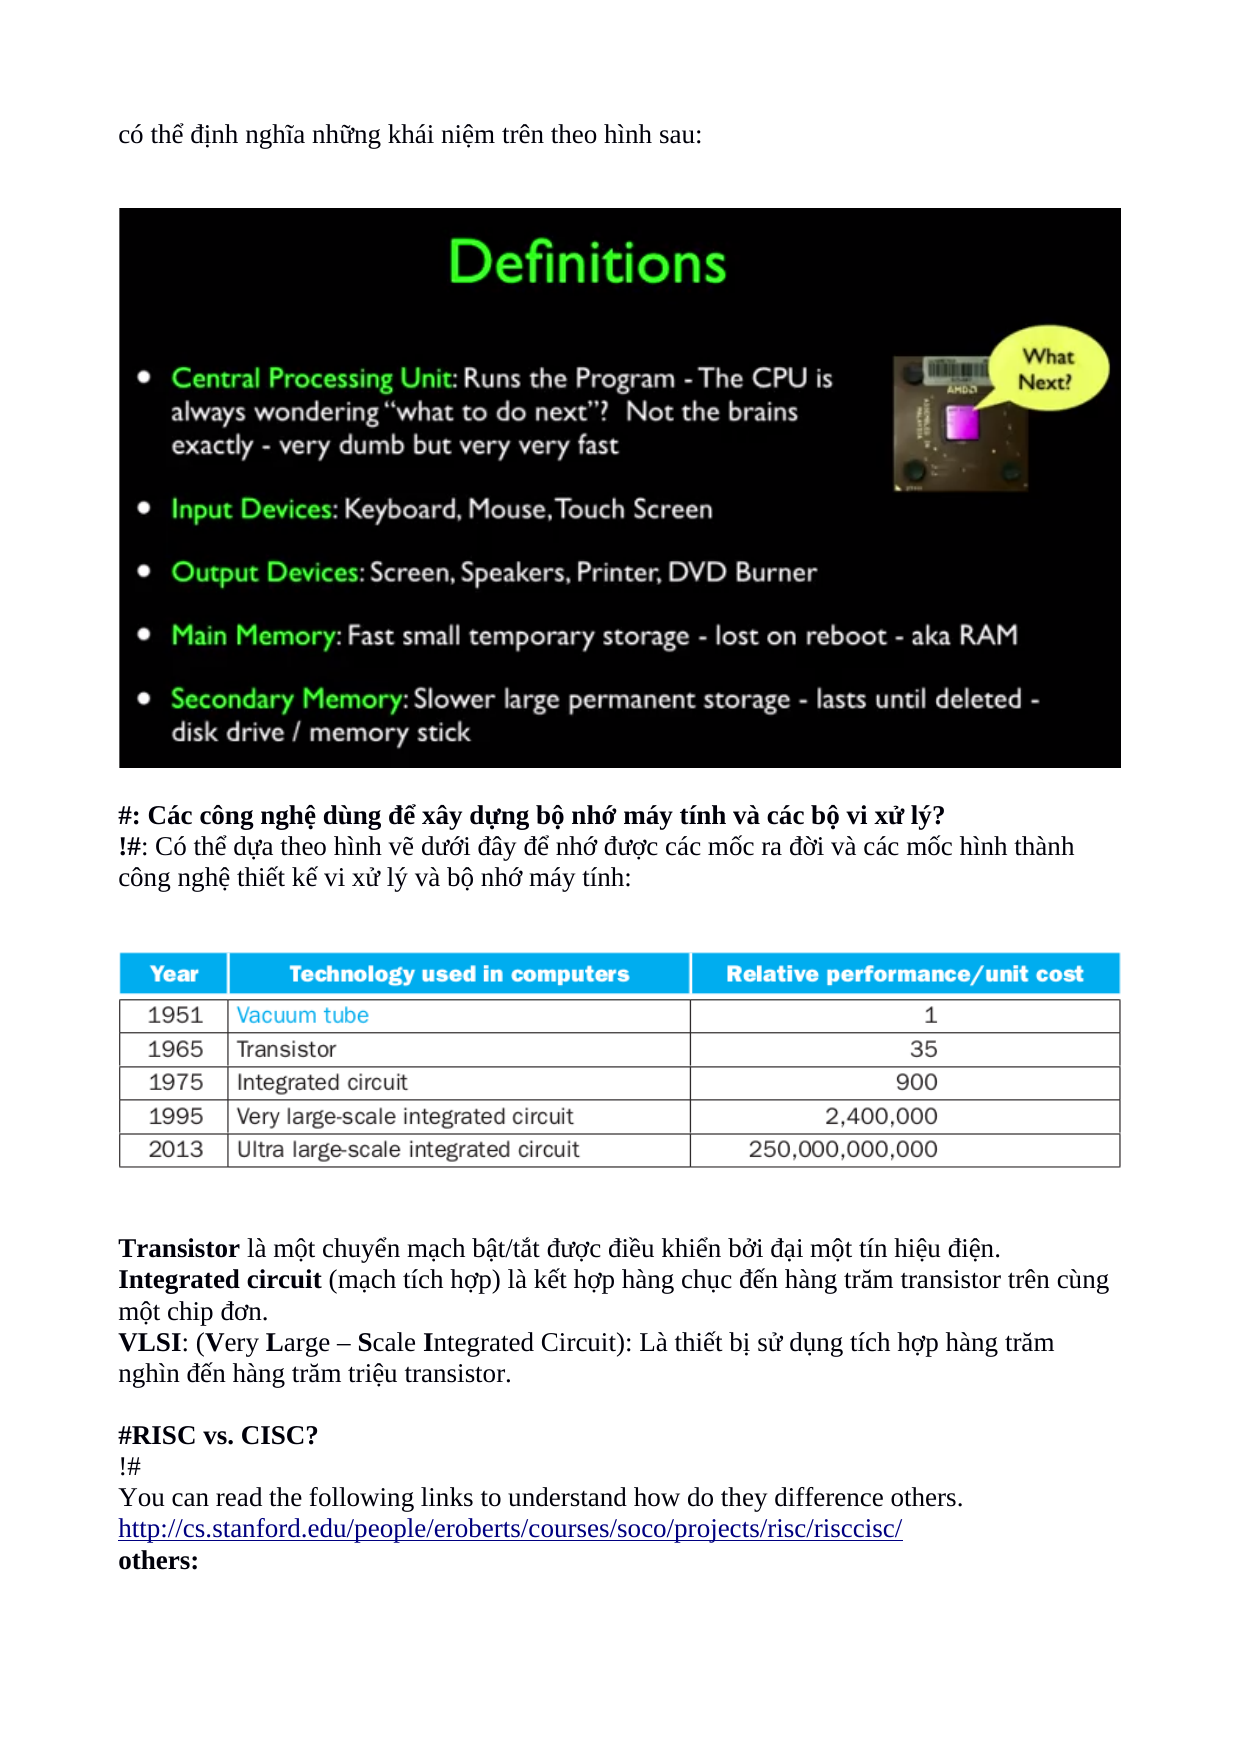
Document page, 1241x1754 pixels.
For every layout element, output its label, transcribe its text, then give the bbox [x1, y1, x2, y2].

picture [118, 951, 1123, 1170]
text Transistor là một chuyển mạch bật/tắt được điều khiển bởi đại một tín hiệu điện. [118, 1232, 1122, 1263]
text VLSI: (Very Large – Scale Integrated Circuit): Là thiết bị sử dụng tích hợp hàng trăm nghìn đến hàng trăm triệu transistor. [118, 1326, 1122, 1388]
text others: [118, 1544, 1122, 1575]
picture [119, 208, 1121, 768]
text #: Các công nghệ dùng để xây dựng bộ nhớ máy tính và các bộ vi xử lý? [118, 799, 1122, 830]
text Integrated circuit (mạch tích hợp) là kết hợp hàng chục đến hàng trăm transistor trên cùng một chip đơn. [118, 1263, 1122, 1326]
text có thể định nghĩa những khái niệm trên theo hình sau: [118, 118, 1122, 149]
text #RISC vs. CISC? [118, 1419, 1122, 1450]
text You can read the following links to understand how do they difference others. [118, 1481, 1122, 1513]
text !# [118, 1450, 1122, 1481]
text http://cs.stanford.edu/people/eroberts/courses/soco/projects/risc/risccisc/ [118, 1513, 1122, 1544]
text !#: Có thể dựa theo hình vẽ dưới đây để nhớ được các mốc ra đời và các mốc hình thành công nghệ thiết kế vi xử lý và bộ nhớ máy tính: [118, 830, 1122, 892]
